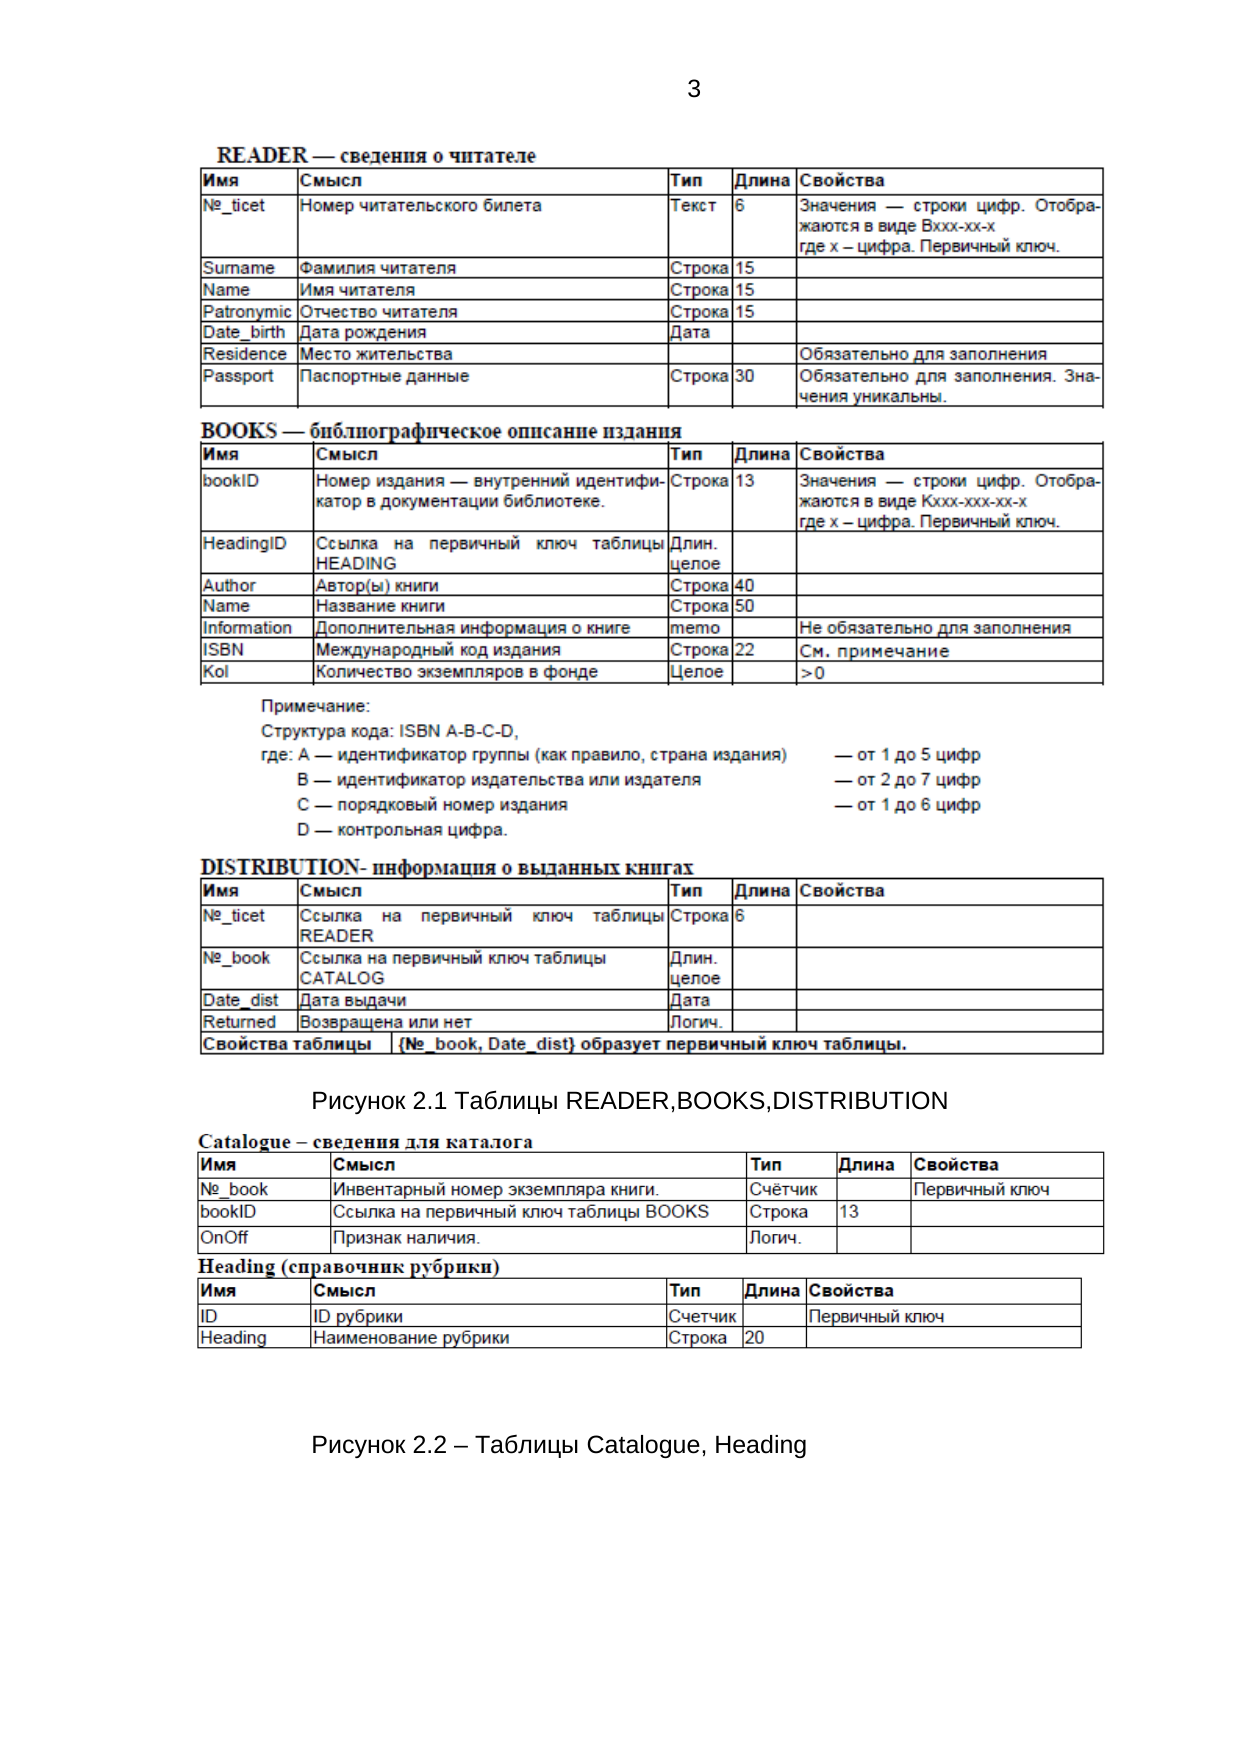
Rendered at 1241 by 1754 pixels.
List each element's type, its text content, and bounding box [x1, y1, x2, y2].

picture [177, 139, 1126, 1072]
picture [154, 1120, 1129, 1359]
list Рисунок 2.2 – Таблицы Catalogue, Heading [311, 1431, 1152, 1459]
